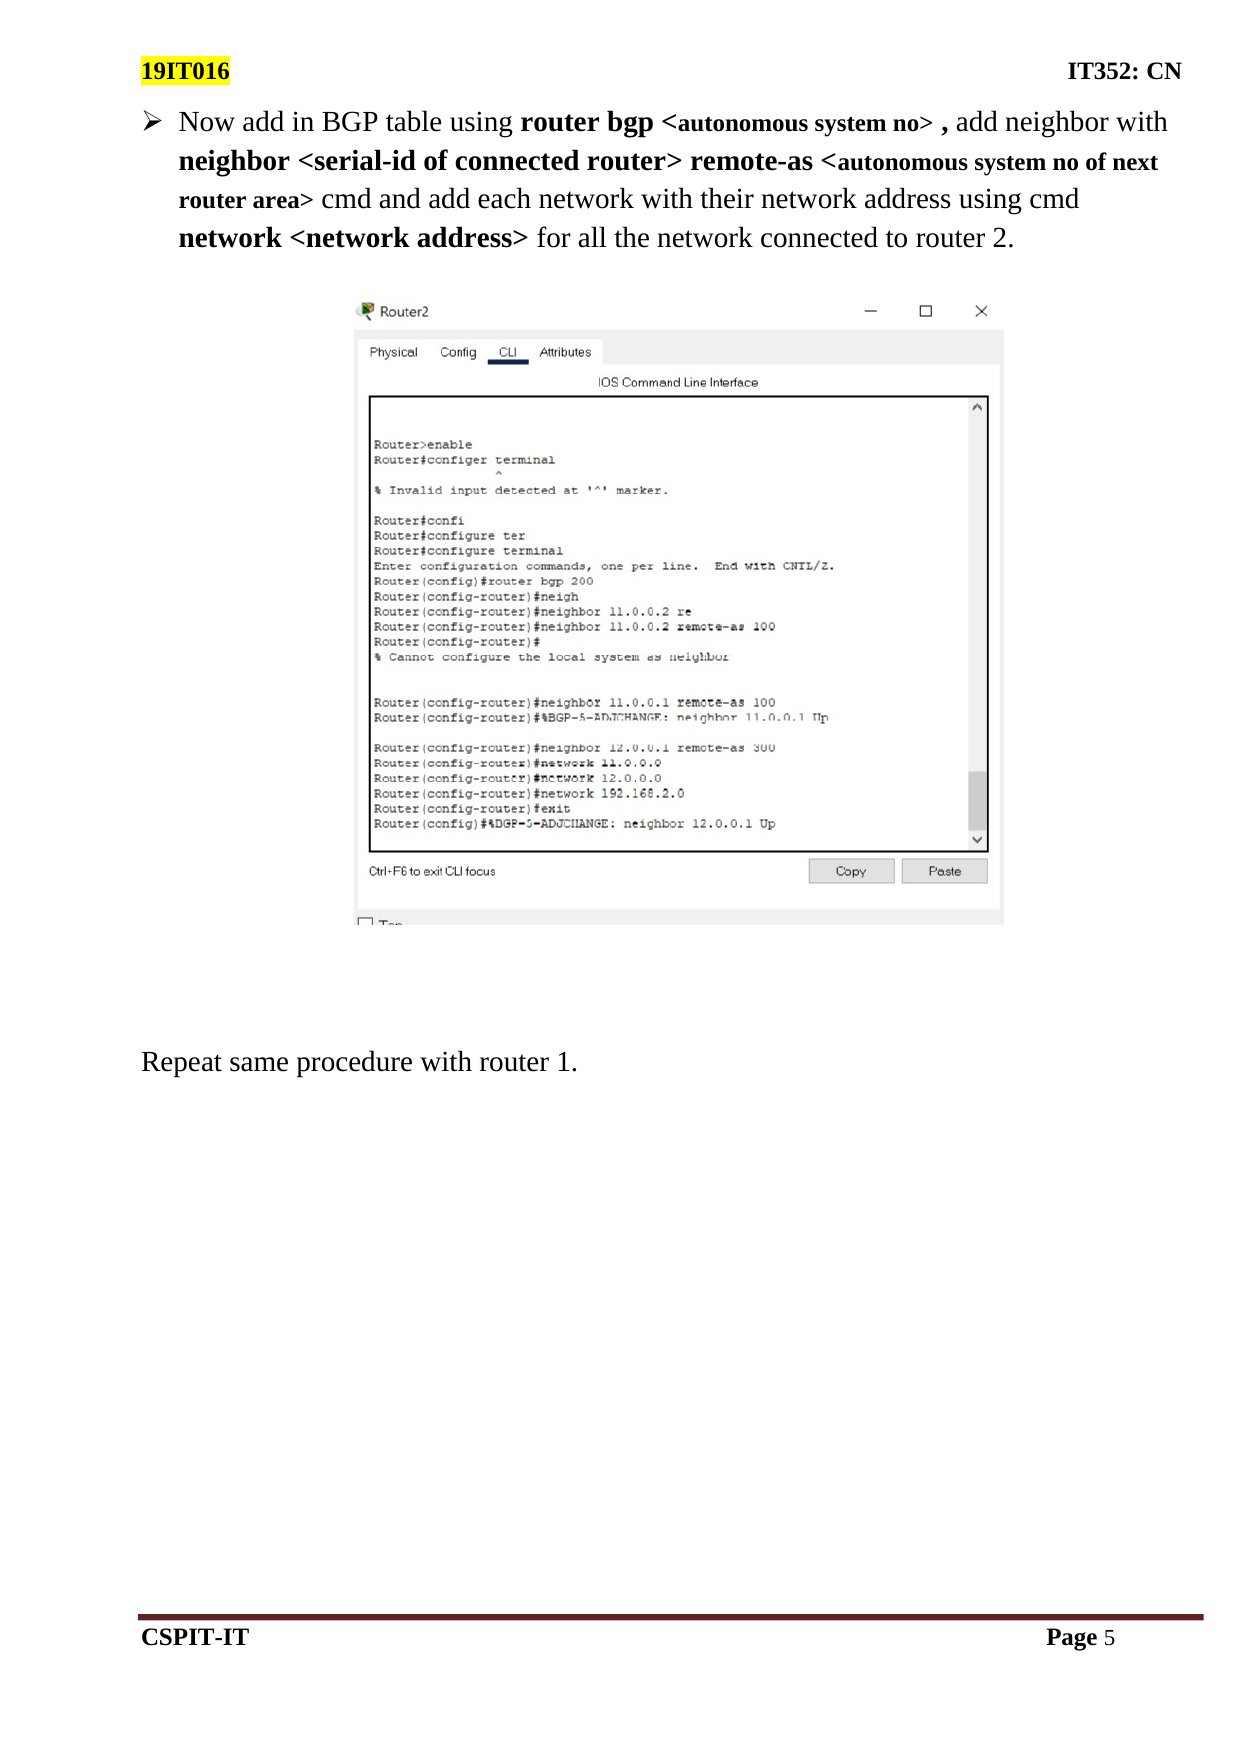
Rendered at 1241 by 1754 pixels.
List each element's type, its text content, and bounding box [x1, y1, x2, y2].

text Repeat same procedure with router 1. [141, 1044, 1211, 1078]
list Now add in BGP table using router bgp <autonomous system no> , add neighbor with neighbor <serial-id of connected router> remote-as <autonomous system no of next router area> cmd and add each network with their network address using cmd network <network address> for all the network connected to router 2. [141, 104, 1176, 253]
picture [354, 297, 1004, 925]
